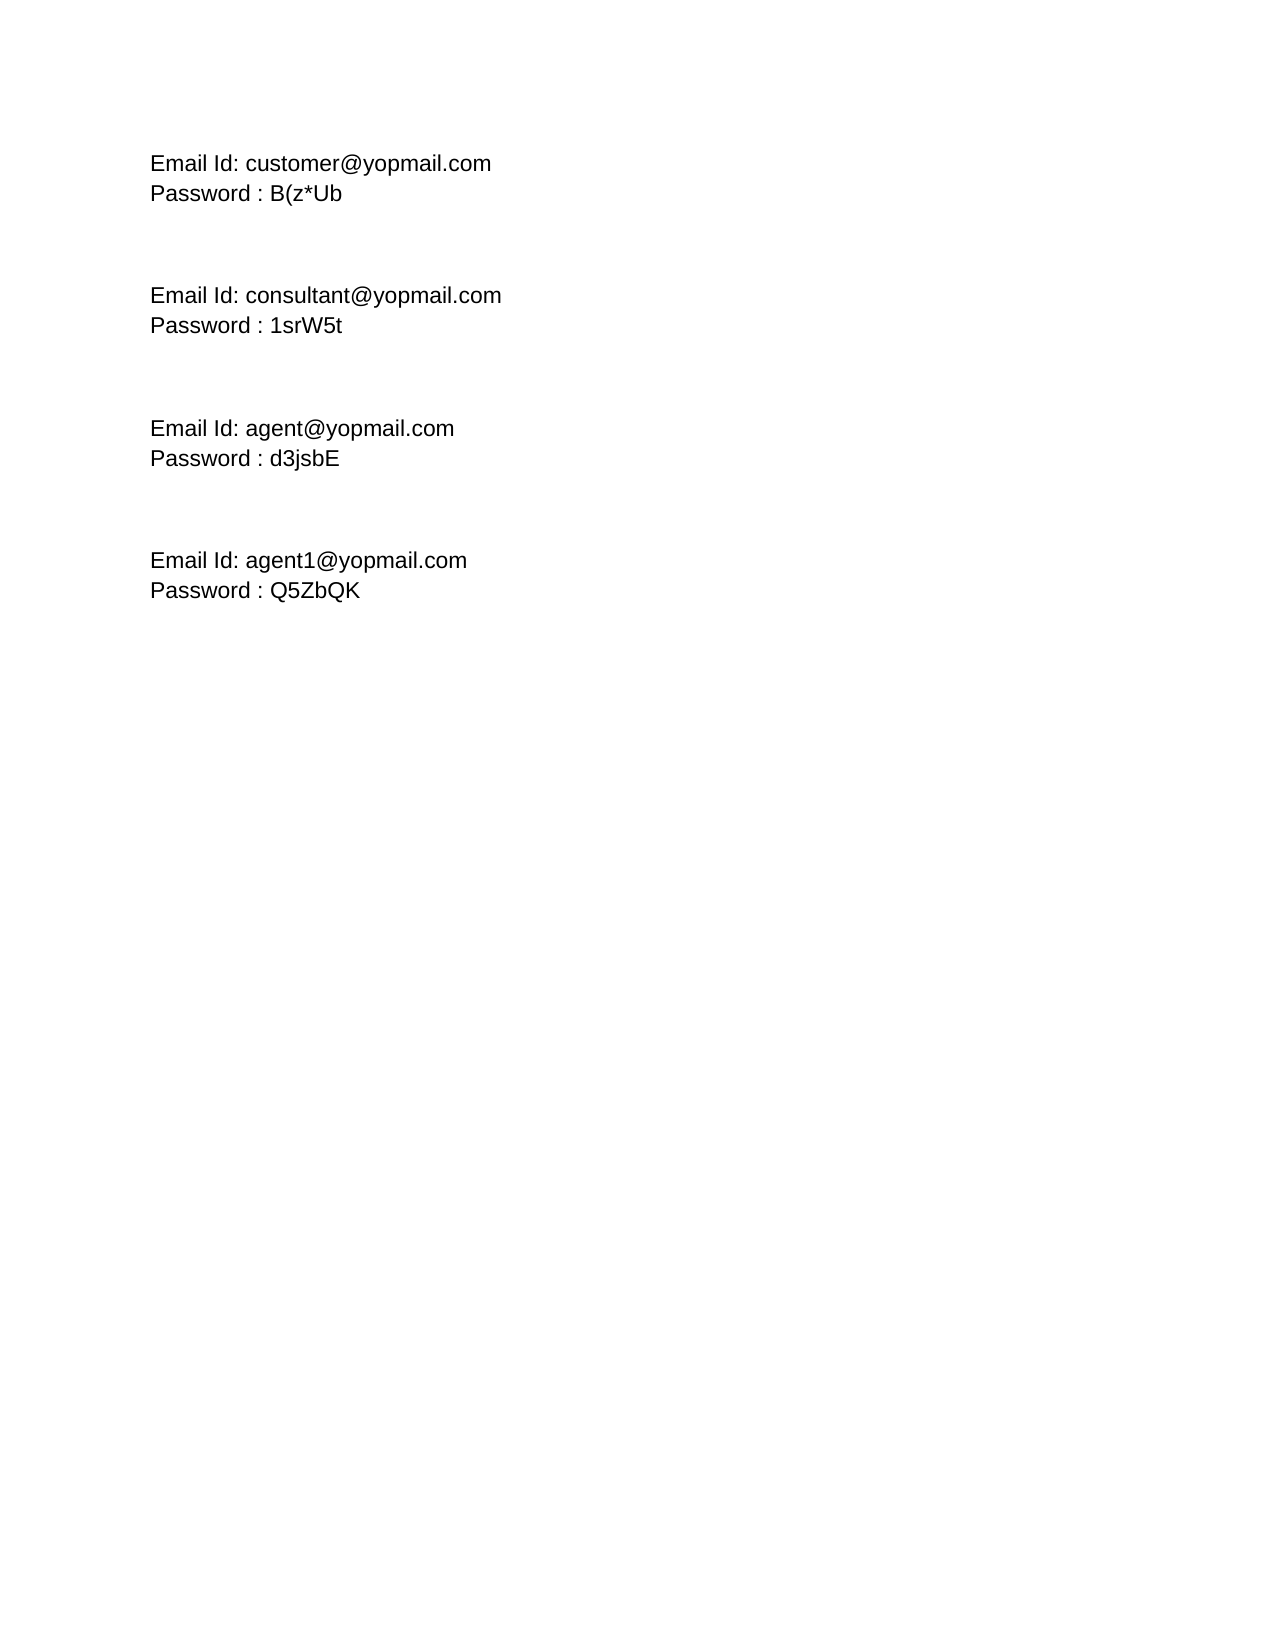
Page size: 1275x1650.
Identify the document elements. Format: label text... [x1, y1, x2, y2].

text Email Id: agent1@yopmail.com Password : Q5ZbQK [150, 547, 1125, 603]
text Email Id: customer@yopmail.com Password : B(z*Ub [150, 150, 1125, 207]
text Email Id: agent@yopmail.com Password : d3jsbE [150, 414, 1125, 471]
text Email Id: consultant@yopmail.com Password : 1srW5t [150, 282, 1125, 339]
